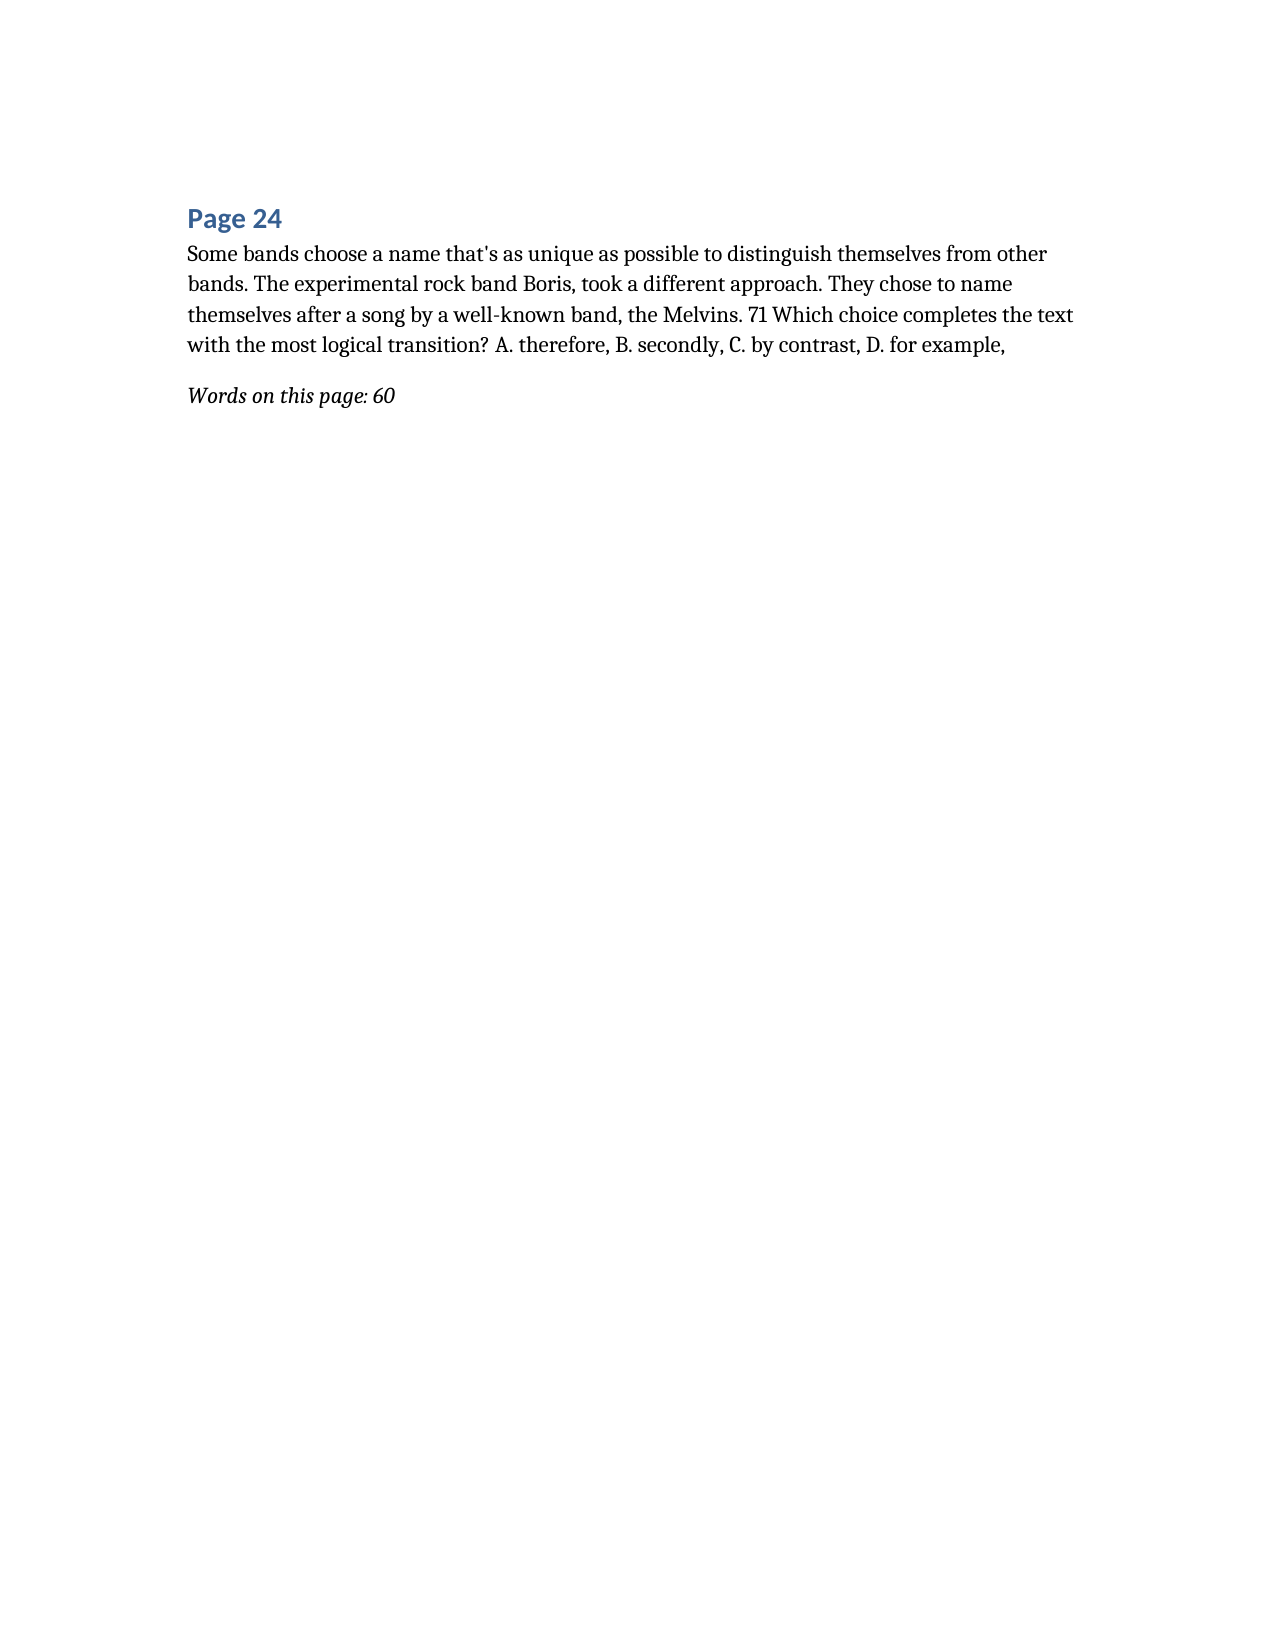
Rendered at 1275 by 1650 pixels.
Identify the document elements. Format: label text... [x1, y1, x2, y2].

subtitle Page 24 [187, 200, 1087, 236]
text Words on this page: 60 [187, 383, 1087, 409]
text Some bands choose a name that's as unique as possible to distinguish themselves from other bands. The experimental rock band Boris, took a different approach. They chose to name themselves after a song by a well-known band, the Melvins. 71 Which choice completes the text with the most logical transition? A. therefore, B. secondly, C. by contrast, D. for example, [187, 241, 1087, 358]
